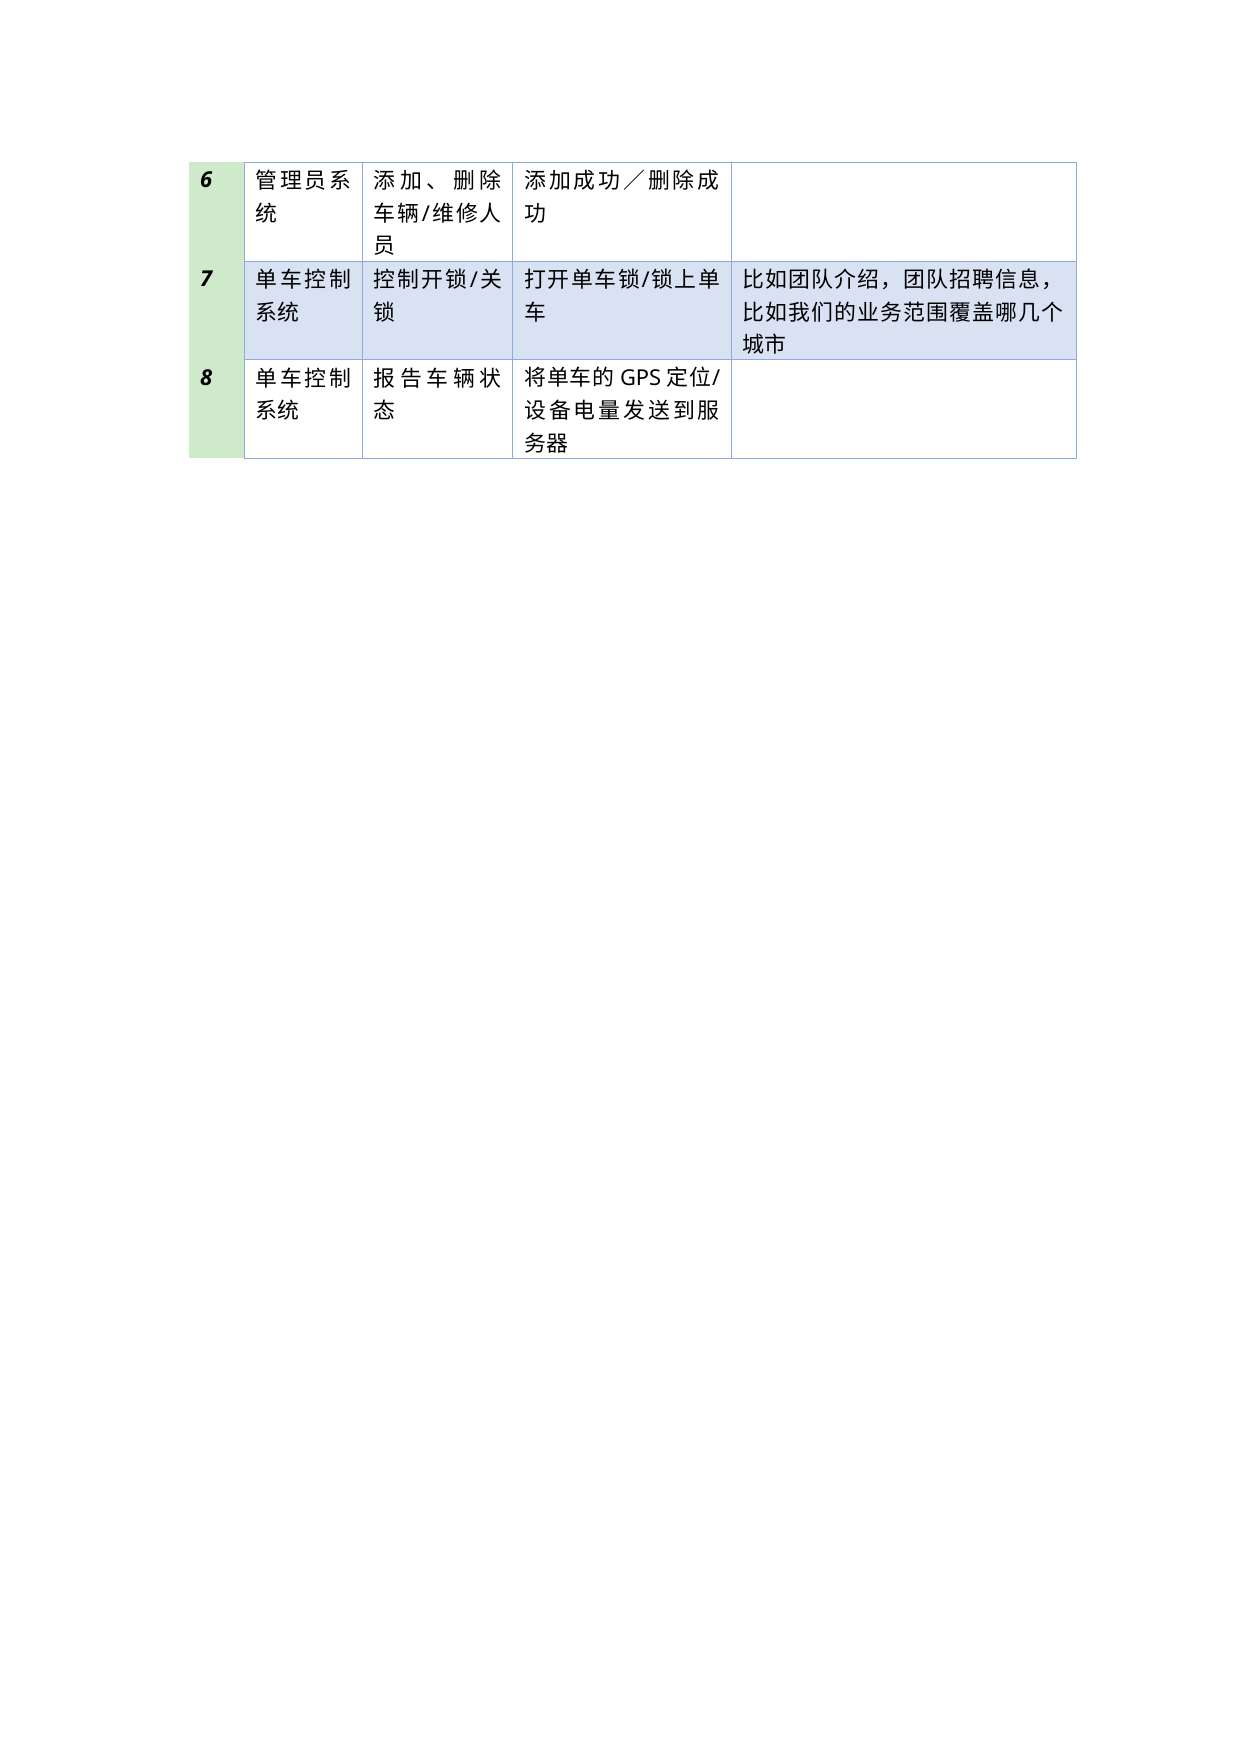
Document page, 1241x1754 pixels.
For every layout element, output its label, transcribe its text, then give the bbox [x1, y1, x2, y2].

table_cell [732, 360, 1076, 458]
table_cell 控制开锁/关锁 [363, 262, 512, 359]
table_cell 添加、删除车辆/维修人员 [363, 163, 512, 261]
table_cell 单车控制系统 [245, 262, 362, 359]
table_cell 管理员系统 [245, 163, 362, 261]
table_cell 8 [189, 359, 244, 458]
table_cell 报告车辆状态 [363, 360, 512, 458]
table_cell 将单车的GPS定位/设备电量发送到服务器 [513, 360, 731, 458]
table_cell [732, 163, 1076, 261]
table_cell 7 [189, 261, 244, 359]
table_cell 添加成功／删除成功 [513, 163, 731, 261]
table_cell 单车控制系统 [245, 360, 362, 458]
table_cell 比如团队介绍，团队招聘信息，比如我们的业务范围覆盖哪几个城市 [732, 262, 1076, 359]
table_cell 打开单车锁/锁上单车 [513, 262, 731, 359]
table_cell 6 [189, 162, 244, 261]
